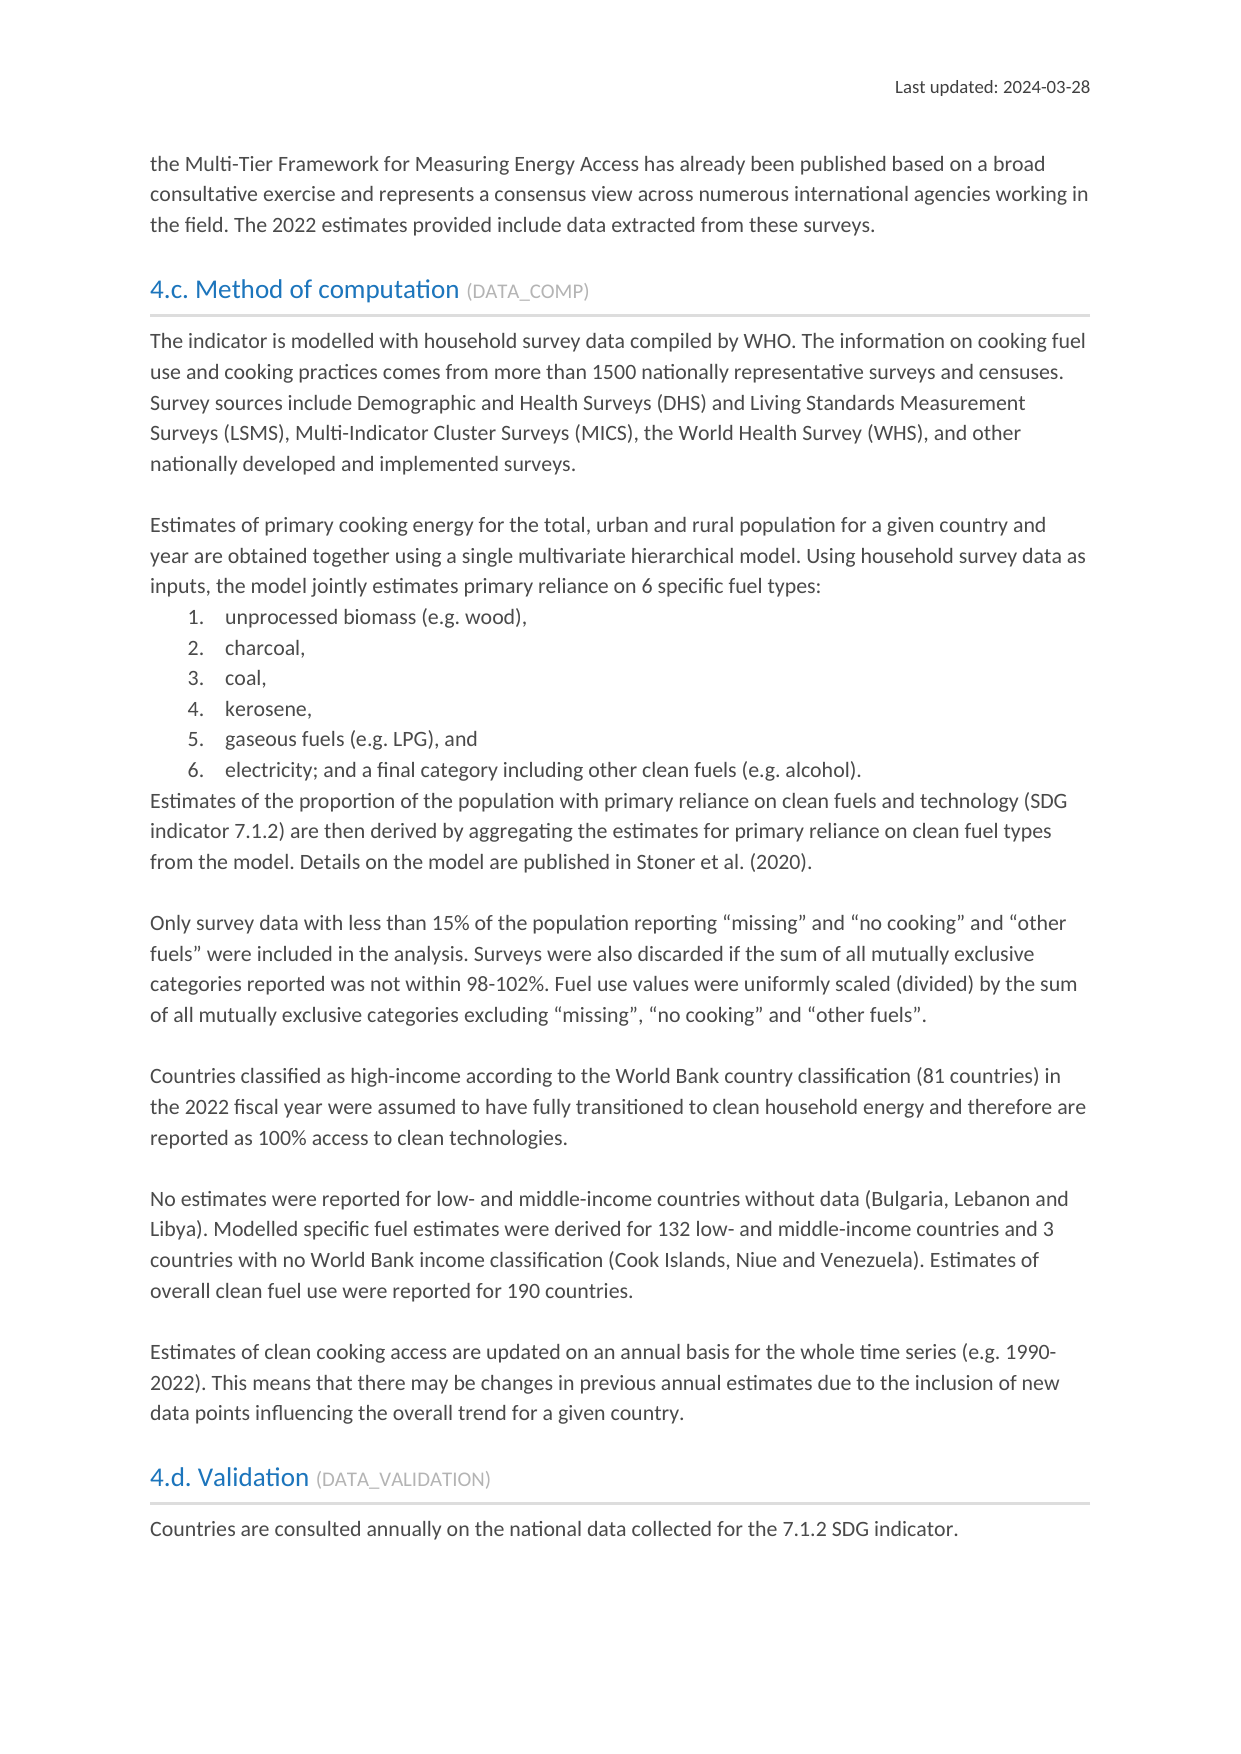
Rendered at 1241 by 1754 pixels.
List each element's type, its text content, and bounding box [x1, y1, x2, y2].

text Countries are consulted annually on the national data collected for the 7.1.2 SDG indicator. [150, 1515, 1090, 1542]
list kerosene, [187, 695, 1090, 722]
list electricity; and a final category including other clean fuels (e.g. alcohol). [187, 756, 1090, 783]
text No estimates were reported for low- and middle-income countries without data (Bulgaria, Lebanon and Libya). Modelled specific fuel estimates were derived for 132 low- and middle-income countries and 3 countries with no World Bank income classification (Cook Islands, Niue and Venezuela). Estimates of overall clean fuel use were reported for 190 countries. [150, 1185, 1090, 1303]
list unprocessed biomass (e.g. wood), [187, 603, 1090, 630]
text 4.c. Method of computation (DATA_COMP) [150, 272, 1090, 314]
text Estimates of the proportion of the population with primary reliance on clean fuels and technology (SDG indicator 7.1.2) are then derived by aggregating the estimates for primary reliance on clean fuel types from the model. Details on the model are published in Stoner et al. (2020). [150, 787, 1090, 875]
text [150, 150, 1090, 238]
text The indicator is modelled with household survey data compiled by WHO. The information on cooking fuel use and cooking practices comes from more than 1500 nationally representative surveys and censuses. Survey sources include Demographic and Health Surveys (DHS) and Living Standards Measurement Surveys (LSMS), Multi-Indicator Cluster Surveys (MICS), the World Health Survey (WHS), and other nationally developed and implemented surveys. [150, 327, 1090, 477]
text Countries classified as high-income according to the World Bank country classification (81 countries) in the 2022 fiscal year were assumed to have fully transitioned to clean household energy and therefore are reported as 100% access to clean technologies. [150, 1062, 1090, 1150]
list charcoal, [187, 634, 1090, 660]
text 4.d. Validation (DATA_VALIDATION) [150, 1461, 1090, 1502]
text Estimates of clean cooking access are updated on an annual basis for the whole time series (e.g. 1990-2022). This means that there may be changes in previous annual estimates due to the inclusion of new data points influencing the overall trend for a given country. [150, 1338, 1090, 1426]
list coal, [187, 664, 1090, 691]
list gaseous fuels (e.g. LPG), and [187, 726, 1090, 752]
text Only survey data with less than 15% of the population reporting “missing” and “no cooking” and “other fuels” were included in the analysis. Surveys were also discarded if the sum of all mutually exclusive categories reported was not within 98-102%. Fuel use values were uniformly scaled (divided) by the sum of all mutually exclusive categories excluding “missing”, “no cooking” and “other fuels”. [150, 909, 1090, 1028]
text Estimates of primary cooking energy for the total, urban and rural population for a given country and year are obtained together using a single multivariate hierarchical model. Using household survey data as inputs, the model jointly estimates primary reliance on 6 specific fuel types: [150, 511, 1090, 599]
